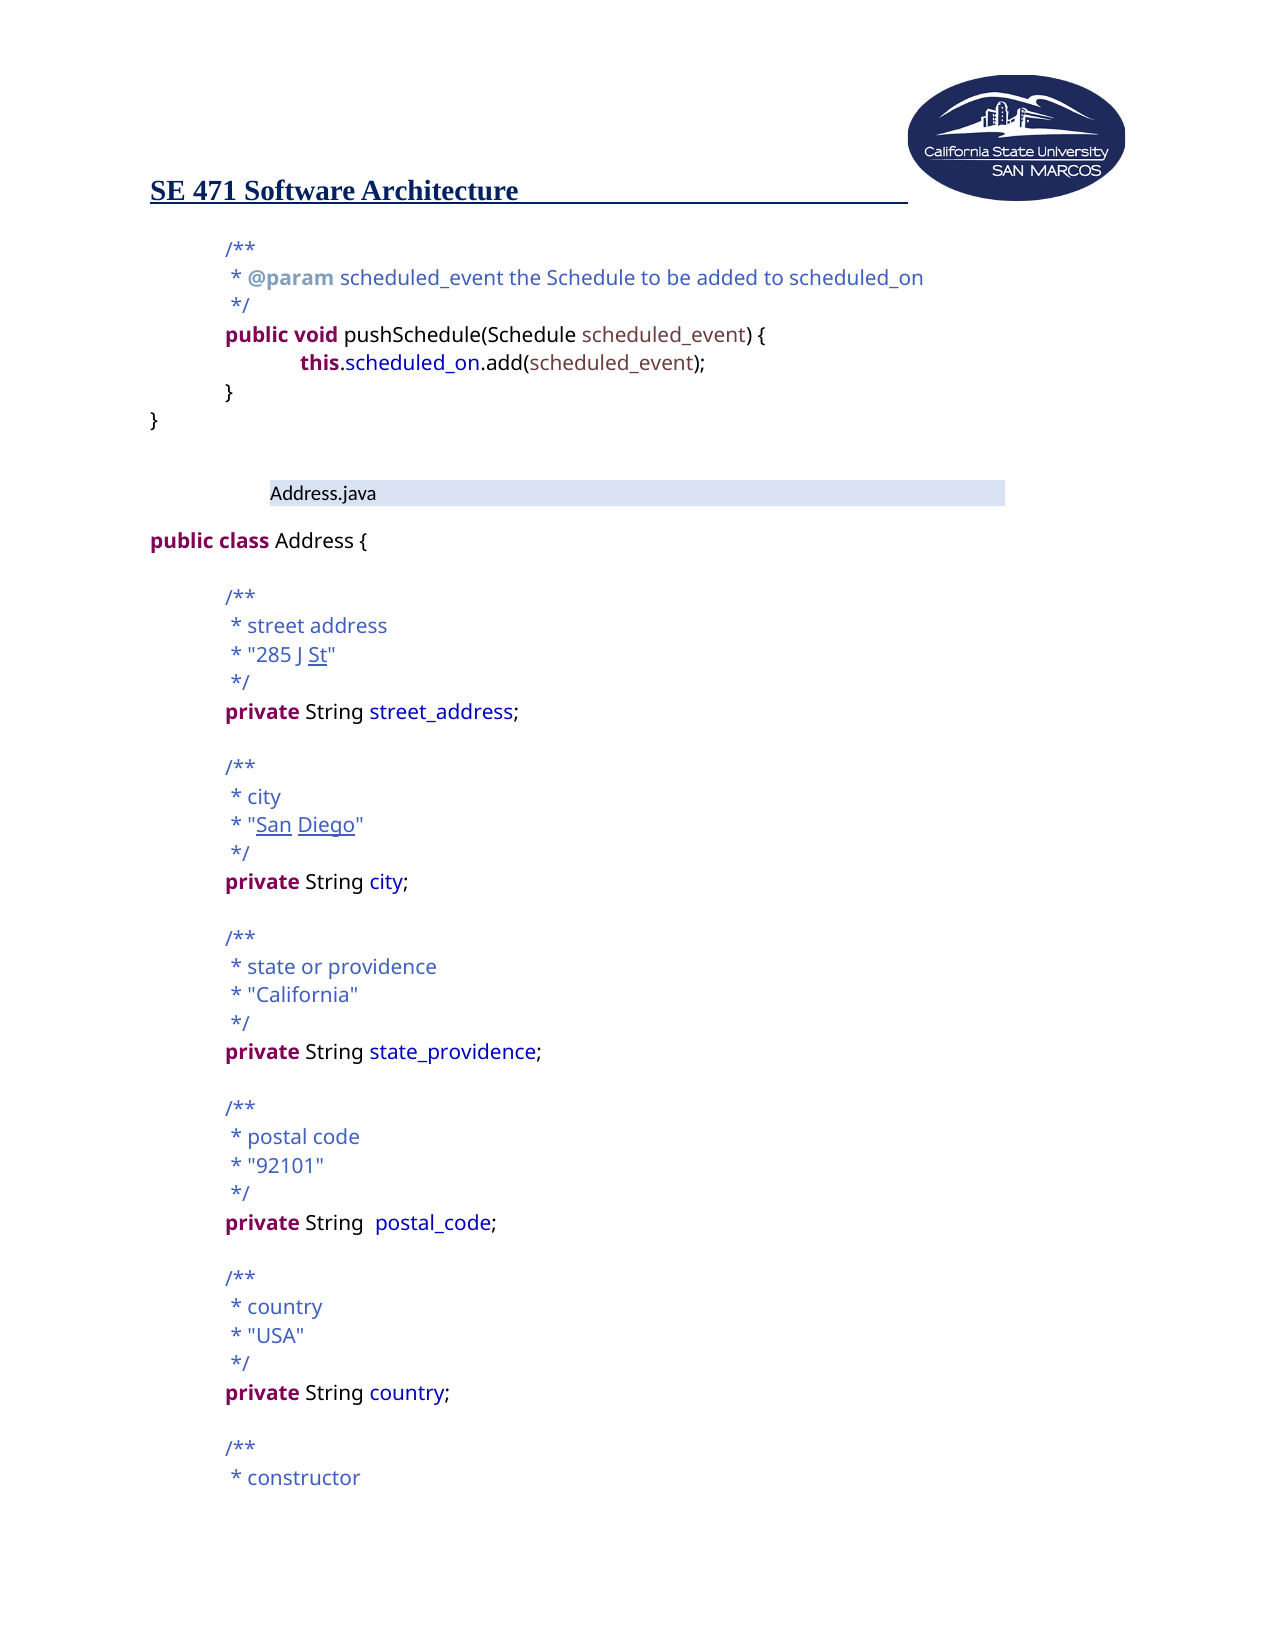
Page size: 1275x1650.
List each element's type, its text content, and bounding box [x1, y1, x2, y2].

text public void pushSchedule(Schedule scheduled_event) { [150, 320, 1125, 348]
text private String state_providence; [150, 1037, 1125, 1066]
text * constructor [150, 1463, 1125, 1491]
text * street address [150, 612, 1125, 640]
text */ [150, 1009, 1125, 1037]
text private String postal_code; [150, 1208, 1125, 1236]
text private String city; [150, 867, 1125, 896]
text private String street_address; [150, 697, 1125, 725]
text * "USA" [150, 1321, 1125, 1349]
text /** [150, 1434, 1125, 1463]
text */ [150, 1179, 1125, 1208]
text /** [150, 753, 1125, 782]
text */ [150, 1349, 1125, 1378]
text this.scheduled_on.add(scheduled_event); [150, 348, 1125, 377]
text } [150, 377, 1125, 405]
text * city [150, 782, 1125, 810]
text * "285 J St" [150, 640, 1125, 668]
text /** [150, 1264, 1125, 1292]
text public class Address { [150, 526, 1125, 555]
text * state or providence [150, 952, 1125, 981]
text * "San Diego" [150, 810, 1125, 839]
text * postal code [150, 1122, 1125, 1151]
text /** [150, 1094, 1125, 1122]
text * country [150, 1292, 1125, 1321]
picture [907, 75, 1125, 201]
text */ [150, 292, 1125, 320]
text * "92101" [150, 1151, 1125, 1179]
text * @param scheduled_event the Schedule to be added to scheduled_on [150, 263, 1125, 292]
text */ [150, 839, 1125, 867]
text */ [150, 668, 1125, 697]
text private String country; [150, 1378, 1125, 1406]
text /** [150, 235, 1125, 263]
text Address.java [270, 480, 1005, 506]
text * "California" [150, 981, 1125, 1009]
text /** [150, 924, 1125, 952]
text } [150, 405, 1125, 434]
text /** [150, 583, 1125, 612]
